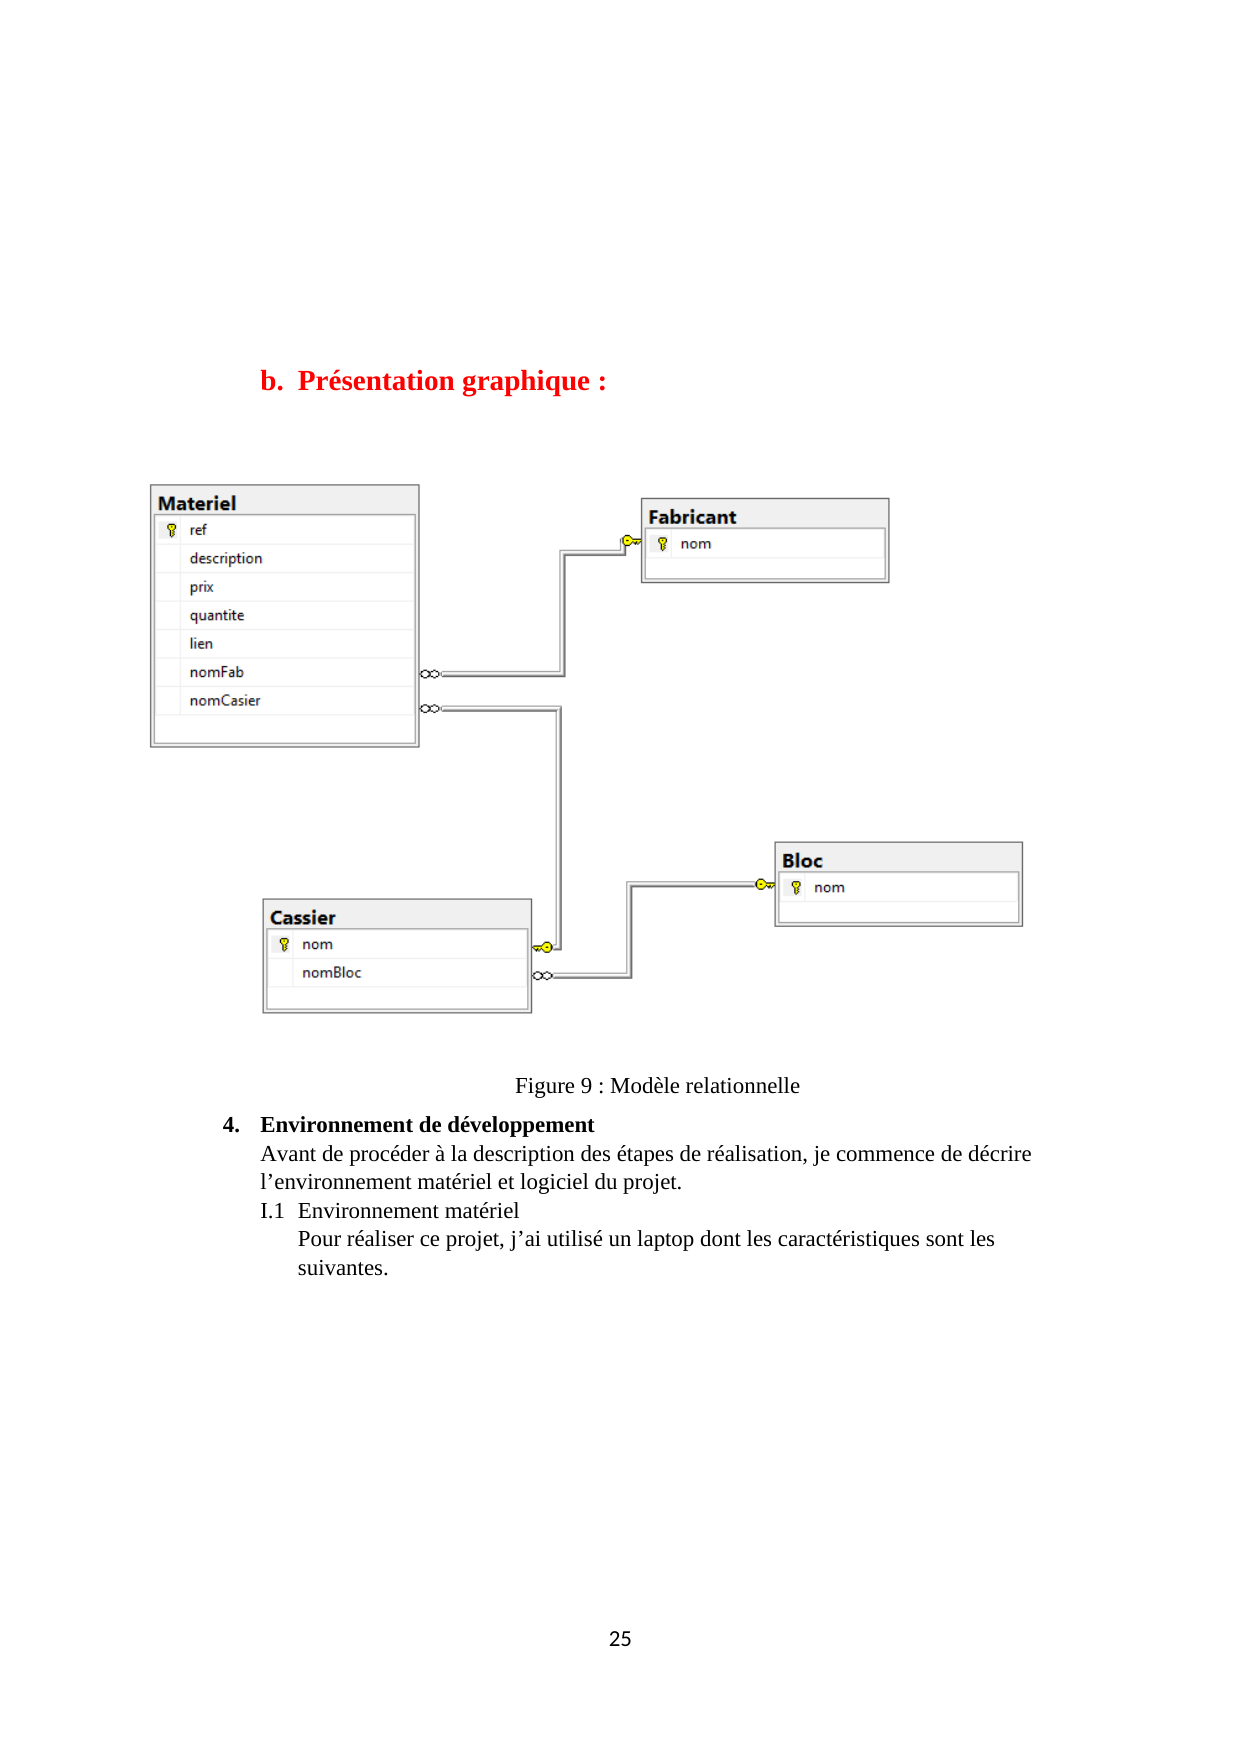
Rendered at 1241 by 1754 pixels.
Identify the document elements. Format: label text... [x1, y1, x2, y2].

list Environnement de développement [223, 1111, 1093, 1138]
list Environnement matériel [260, 1197, 1093, 1223]
picture [118, 472, 1064, 1042]
list Avant de procéder à la description des étapes de réalisation, je commence de décrire l’environnement matériel et logiciel du projet. [260, 1140, 1093, 1195]
list Présentation graphique : [260, 363, 1093, 397]
list Pour réaliser ce projet, j’ai utilisé un laptop dont les caractéristiques sont les suivantes. [298, 1225, 1093, 1280]
